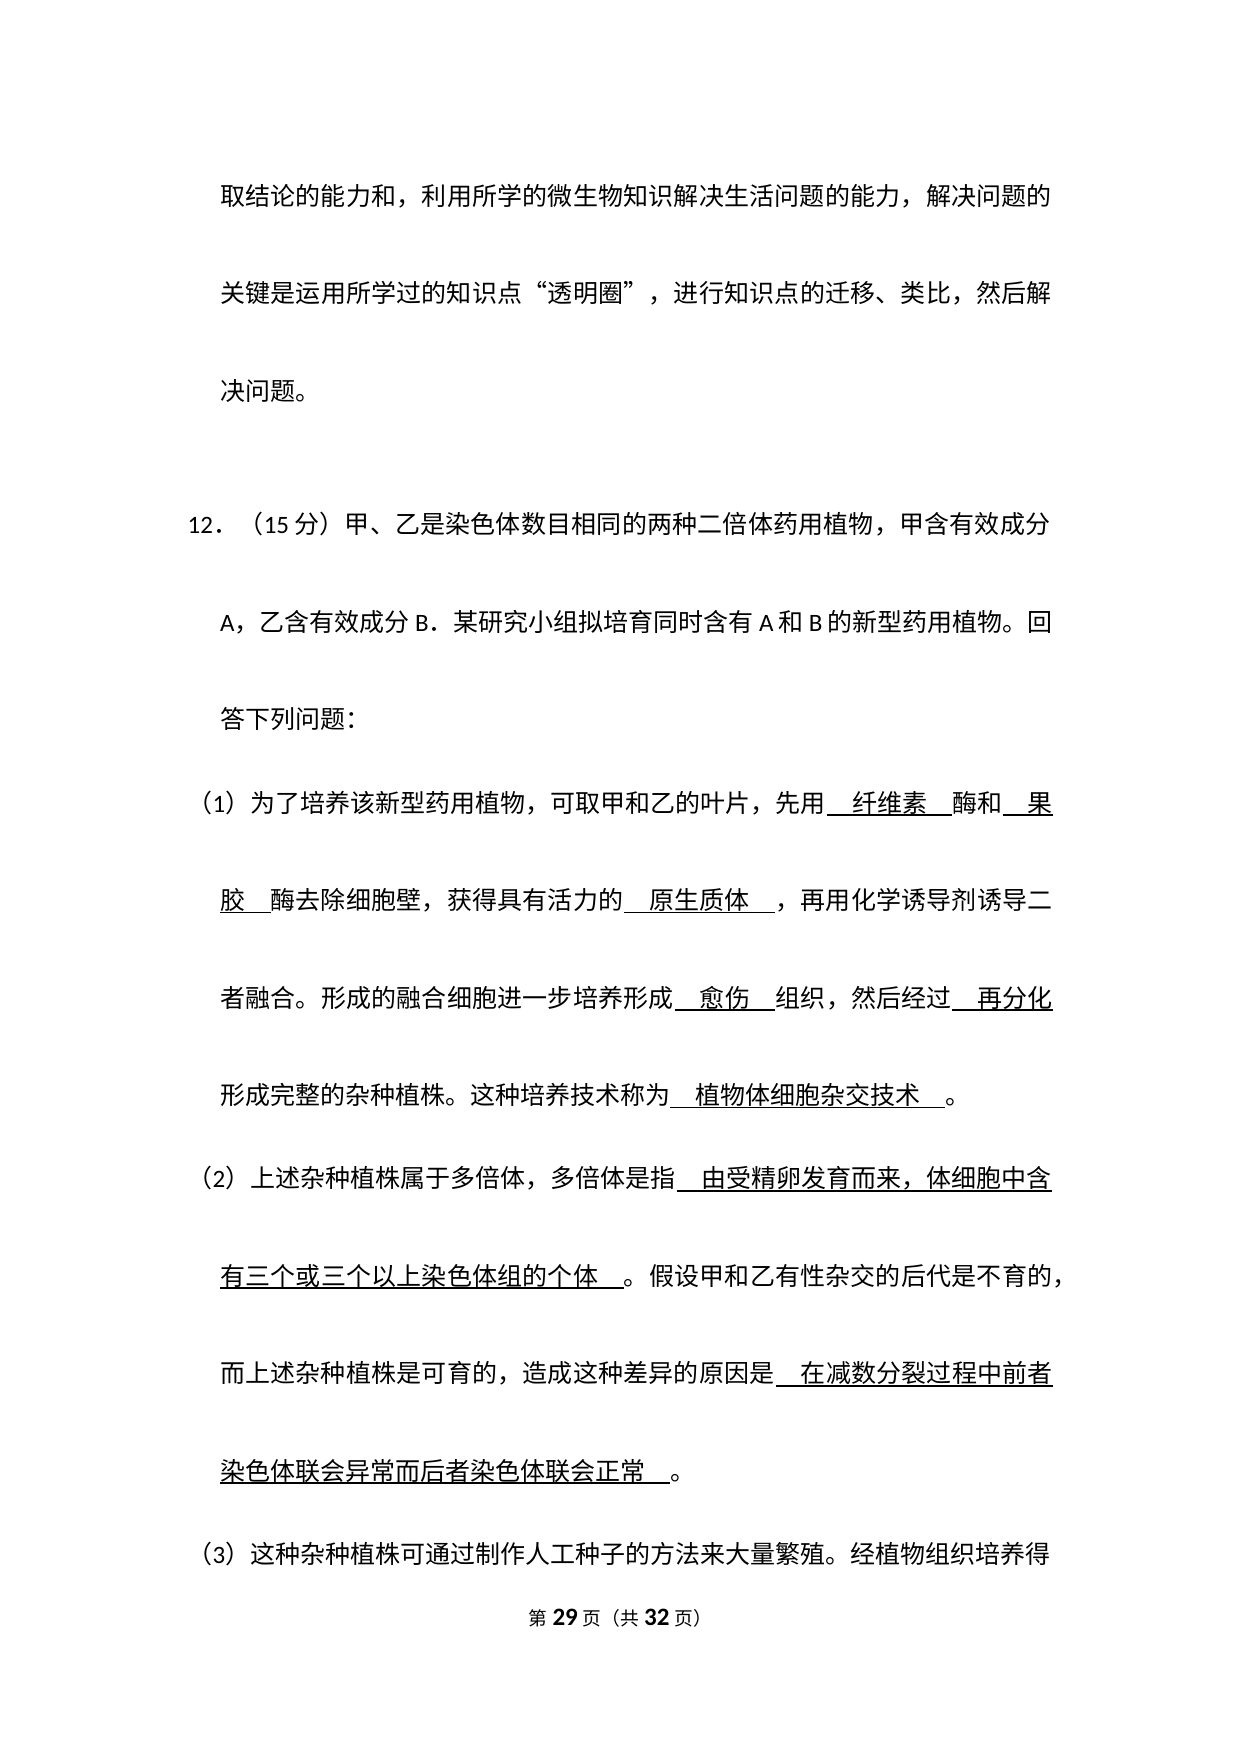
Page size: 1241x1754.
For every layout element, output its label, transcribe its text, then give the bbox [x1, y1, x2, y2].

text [187, 1520, 1053, 1585]
text （1）为了培养该新型药用植物，可取甲和乙的叶片，先用 纤维素 酶和 果胶 酶去除细胞壁，获得具有活力的 原生质体 ，再用化学诱导剂诱导二者融合。形成的融合细胞进一步培养形成 愈伤 组织，然后经过 再分化 形成完整的杂种植株。这种培养技术称为 植物体细胞杂交技术 。 [187, 769, 1053, 1126]
text 12．（15分）甲、乙是染色体数目相同的两种二倍体药用植物，甲含有效成分A，乙含有效成分B．某研究小组拟培育同时含有A和B的新型药用植物。回答下列问题： [187, 491, 1053, 751]
text （2）上述杂种植株属于多倍体，多倍体是指 由受精卵发育而来，体细胞中含有三个或三个以上染色体组的个体 。假设甲和乙有性杂交的后代是不育的，而上述杂种植株是可育的，造成这种差异的原因是 在减数分裂过程中前者染色体联会异常而后者染色体联会正常 。 [187, 1144, 1053, 1502]
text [187, 162, 1053, 422]
